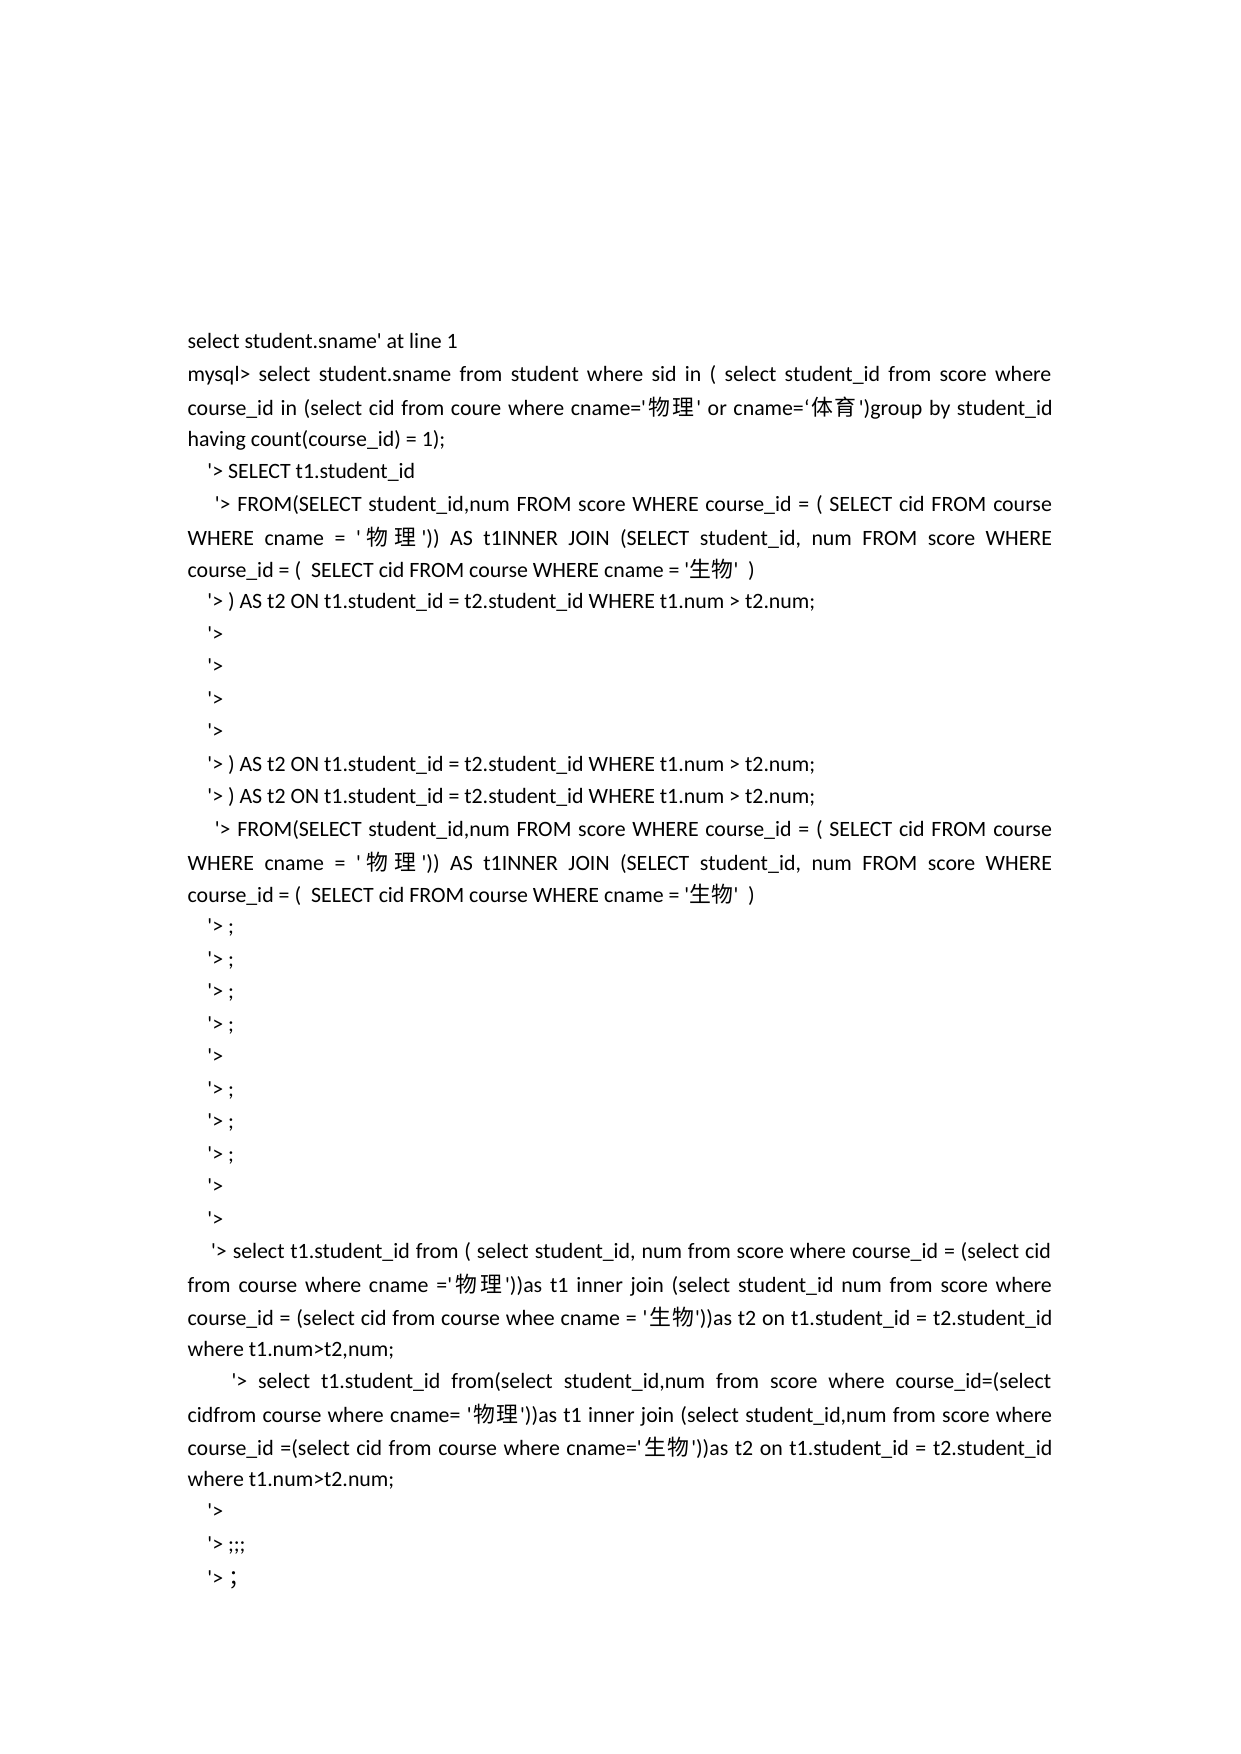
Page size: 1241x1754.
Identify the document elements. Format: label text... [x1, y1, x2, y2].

text '> [187, 682, 1053, 714]
text '> FROM(SELECT student_id,num FROM score WHERE course_id = ( SELECT cid FROM course WHERE cname = '物理')) AS t1INNER JOIN (SELECT student_id, num FROM score WHERE course_id = ( SELECT cid FROM course WHERE cname = '生物' ) [187, 487, 1053, 584]
text '> ; [187, 974, 1053, 1007]
text select student.sname' at line 1 [187, 324, 1053, 357]
text '> ) AS t2 ON t1.student_id = t2.student_id WHERE t1.num > t2.num; [187, 747, 1053, 779]
text '> ; [187, 1072, 1053, 1104]
text '> select t1.student_id from(select student_id,num from score where course_id=(select cidfrom course where cname= '物理'))as t1 inner join (select student_id,num from score where course_id =(select cid from course where cname='生物'))as t2 on t1.student_id = t2.student_id where t1.num>t2.num; [187, 1364, 1053, 1494]
text '> [187, 617, 1053, 649]
text '> ; [187, 942, 1053, 974]
text '> [187, 1494, 1053, 1527]
text '> ; [187, 909, 1053, 942]
text '> ) AS t2 ON t1.student_id = t2.student_id WHERE t1.num > t2.num; [187, 779, 1053, 812]
text '> [187, 1202, 1053, 1234]
text '> SELECT t1.student_id [187, 454, 1053, 487]
text '> [187, 1039, 1053, 1072]
text '> ; [187, 1007, 1053, 1039]
text '> [187, 1169, 1053, 1202]
text '> select t1.student_id from ( select student_id, num from score where course_id = (select cid from course where cname ='物理'))as t1 inner join (select student_id num from score where course_id = (select cid from course whee cname = '生物'))as t2 on t1.student_id = t2.student_id where t1.num>t2,num; [187, 1234, 1053, 1364]
text '> [187, 649, 1053, 682]
text '> FROM(SELECT student_id,num FROM score WHERE course_id = ( SELECT cid FROM course WHERE cname = '物理')) AS t1INNER JOIN (SELECT student_id, num FROM score WHERE course_id = ( SELECT cid FROM course WHERE cname = '生物' ) [187, 812, 1053, 909]
text '> ； [187, 1559, 1053, 1592]
text '> ; [187, 1104, 1053, 1137]
text '> ) AS t2 ON t1.student_id = t2.student_id WHERE t1.num > t2.num; [187, 584, 1053, 617]
text mysql> select student.sname from student where sid in ( select student_id from score where course_id in (select cid from coure where cname='物理' or cname=‘体育')group by student_id having count(course_id) = 1); [187, 357, 1053, 454]
text '> ; [187, 1137, 1053, 1169]
text '> ;;; [187, 1527, 1053, 1559]
text '> [187, 714, 1053, 747]
